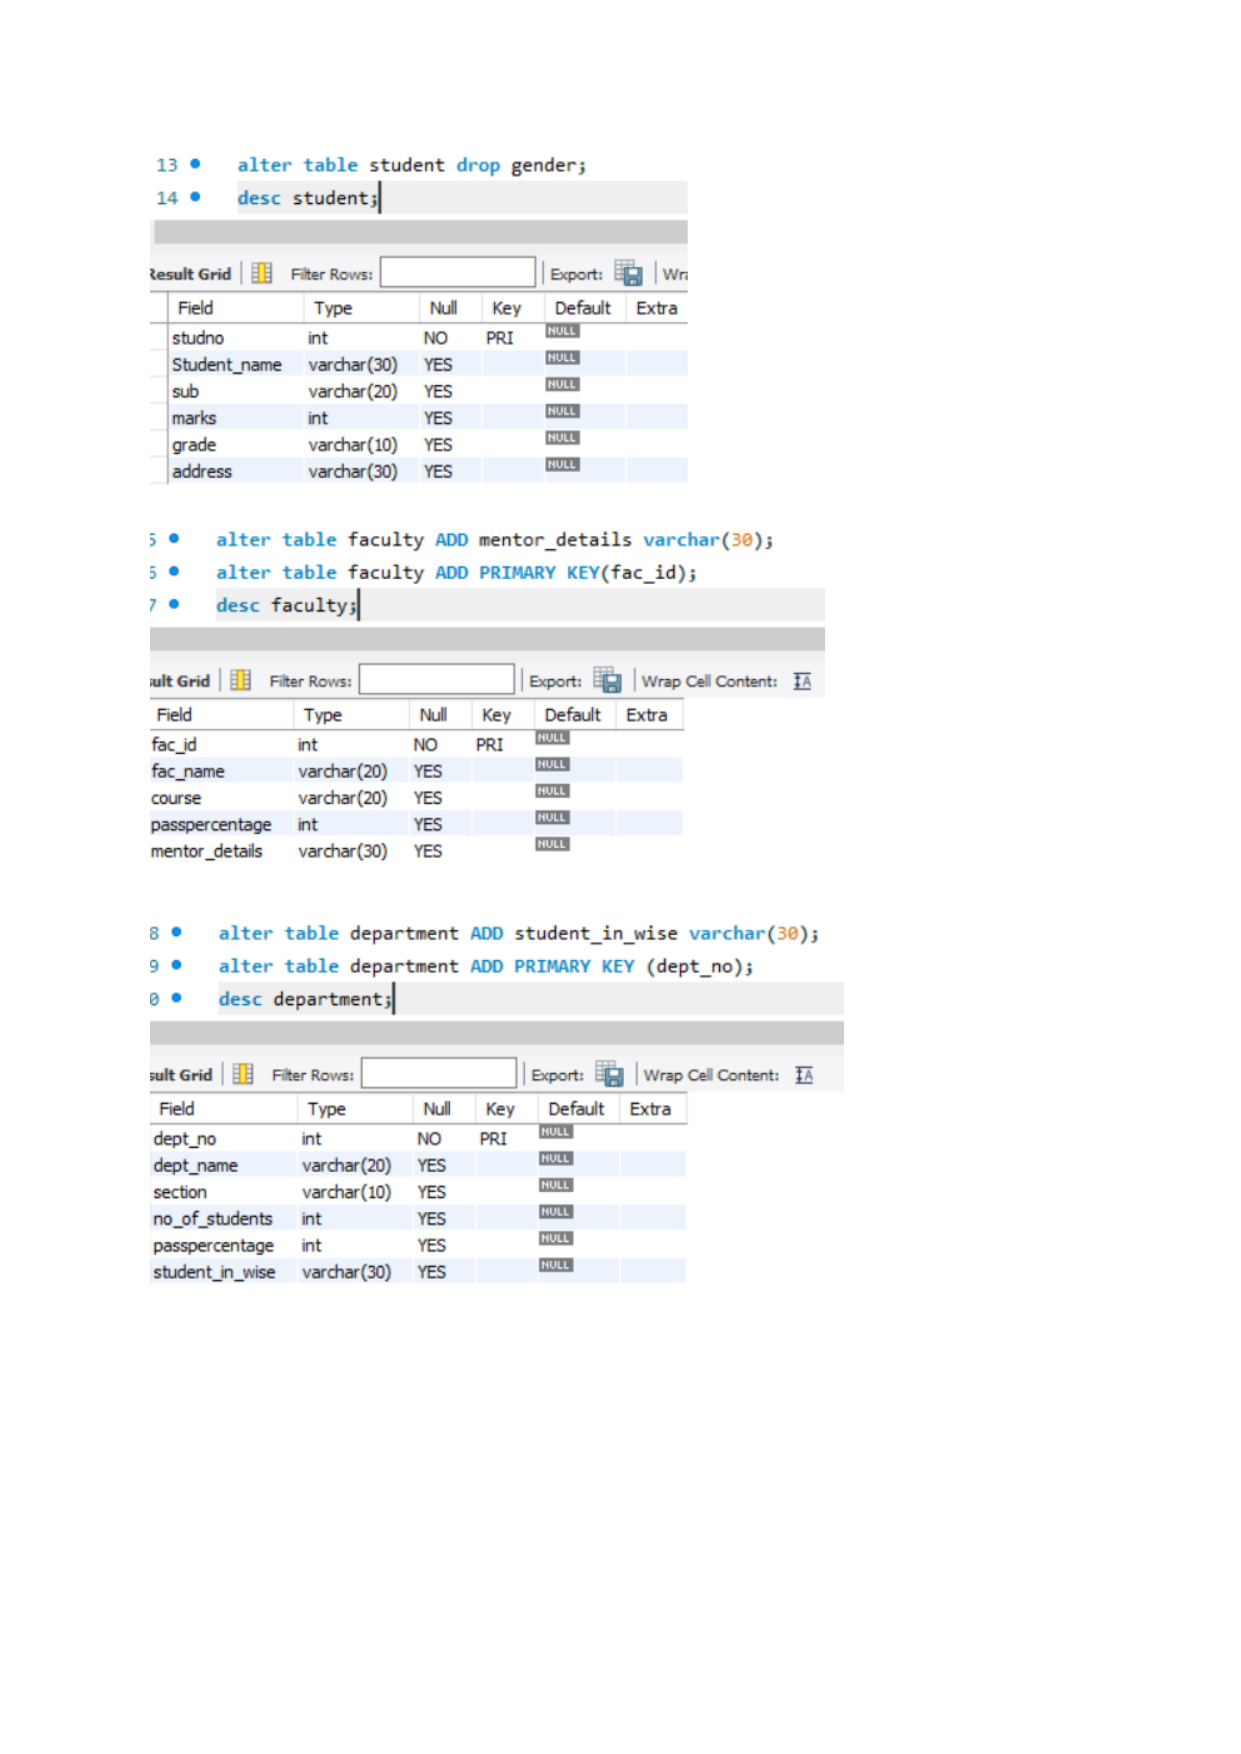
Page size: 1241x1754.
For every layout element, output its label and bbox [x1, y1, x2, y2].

picture [150, 911, 844, 1320]
picture [150, 150, 688, 512]
picture [150, 529, 826, 893]
